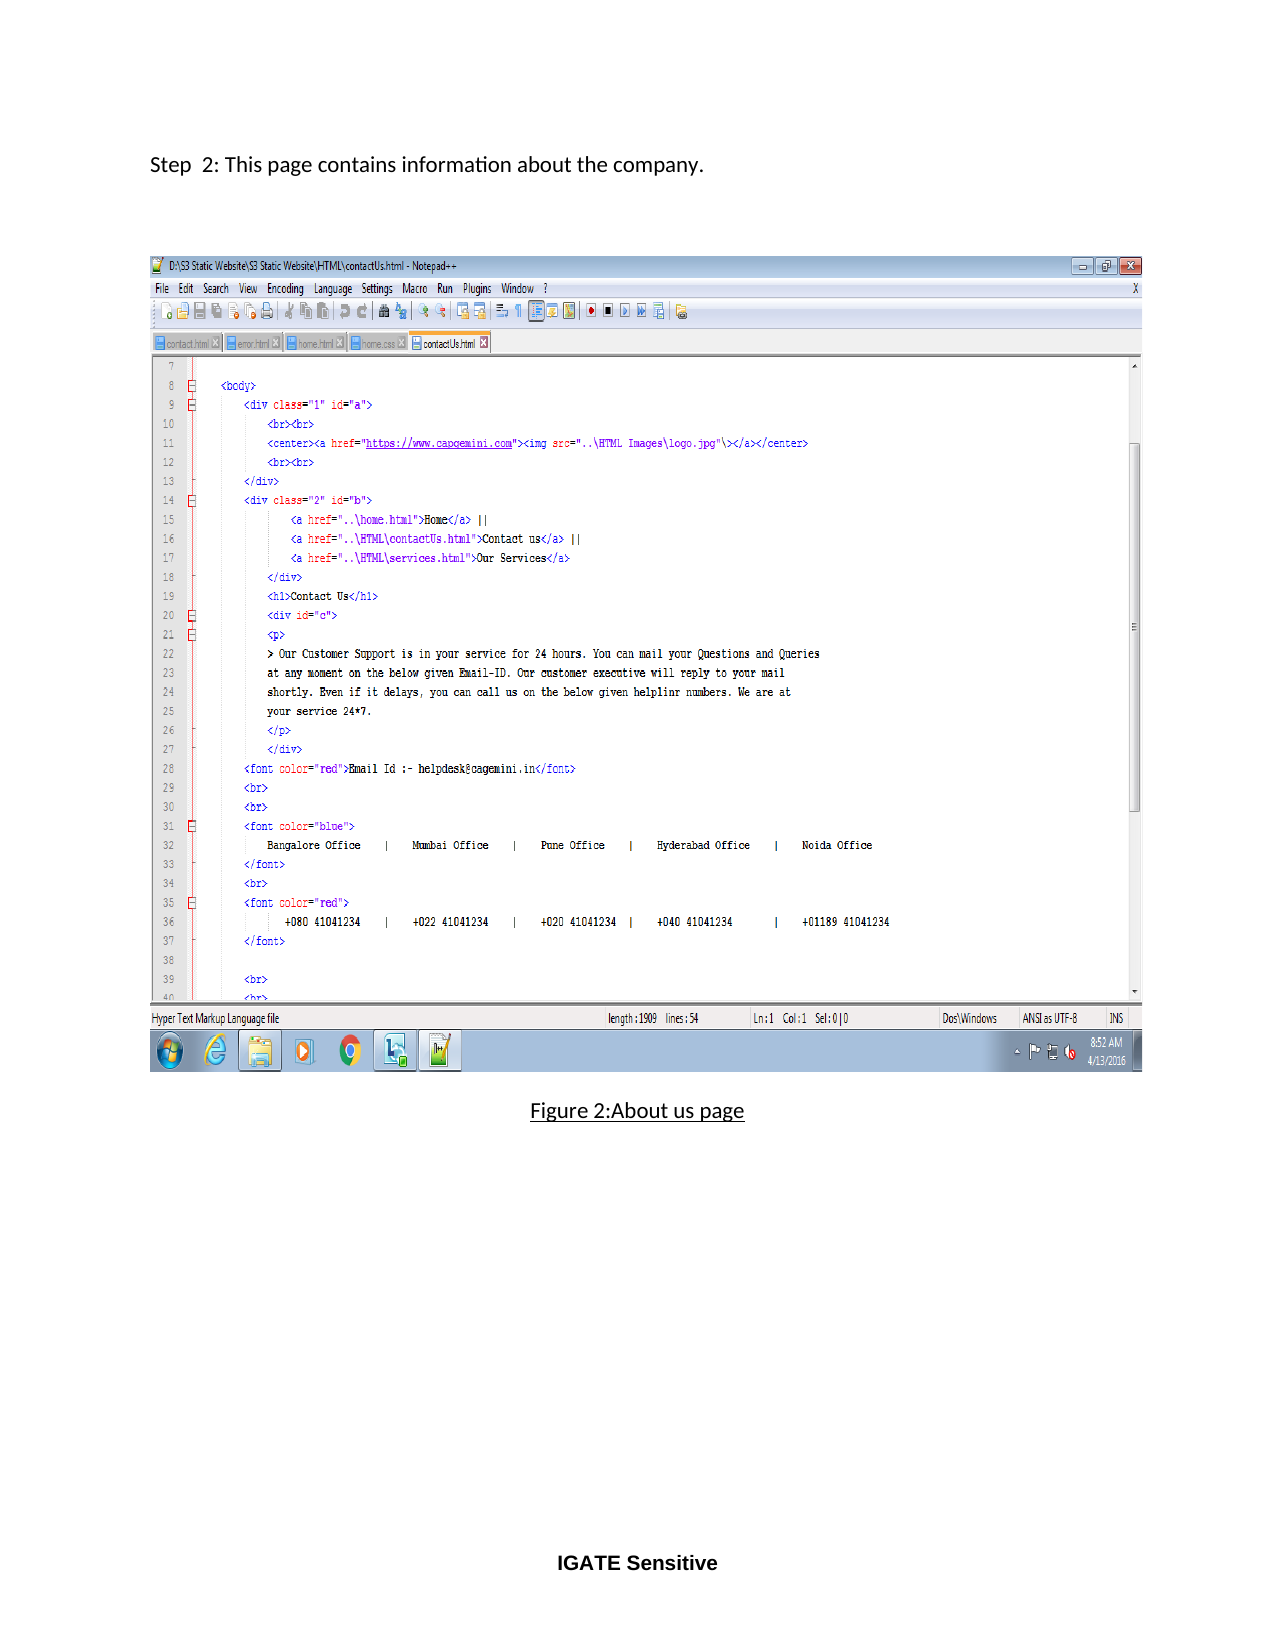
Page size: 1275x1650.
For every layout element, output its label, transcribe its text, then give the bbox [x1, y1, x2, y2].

picture [150, 256, 1143, 1072]
text Figure 2:About us page [150, 1097, 1125, 1125]
text Step 2: This page contains information about the company. [150, 150, 1125, 178]
